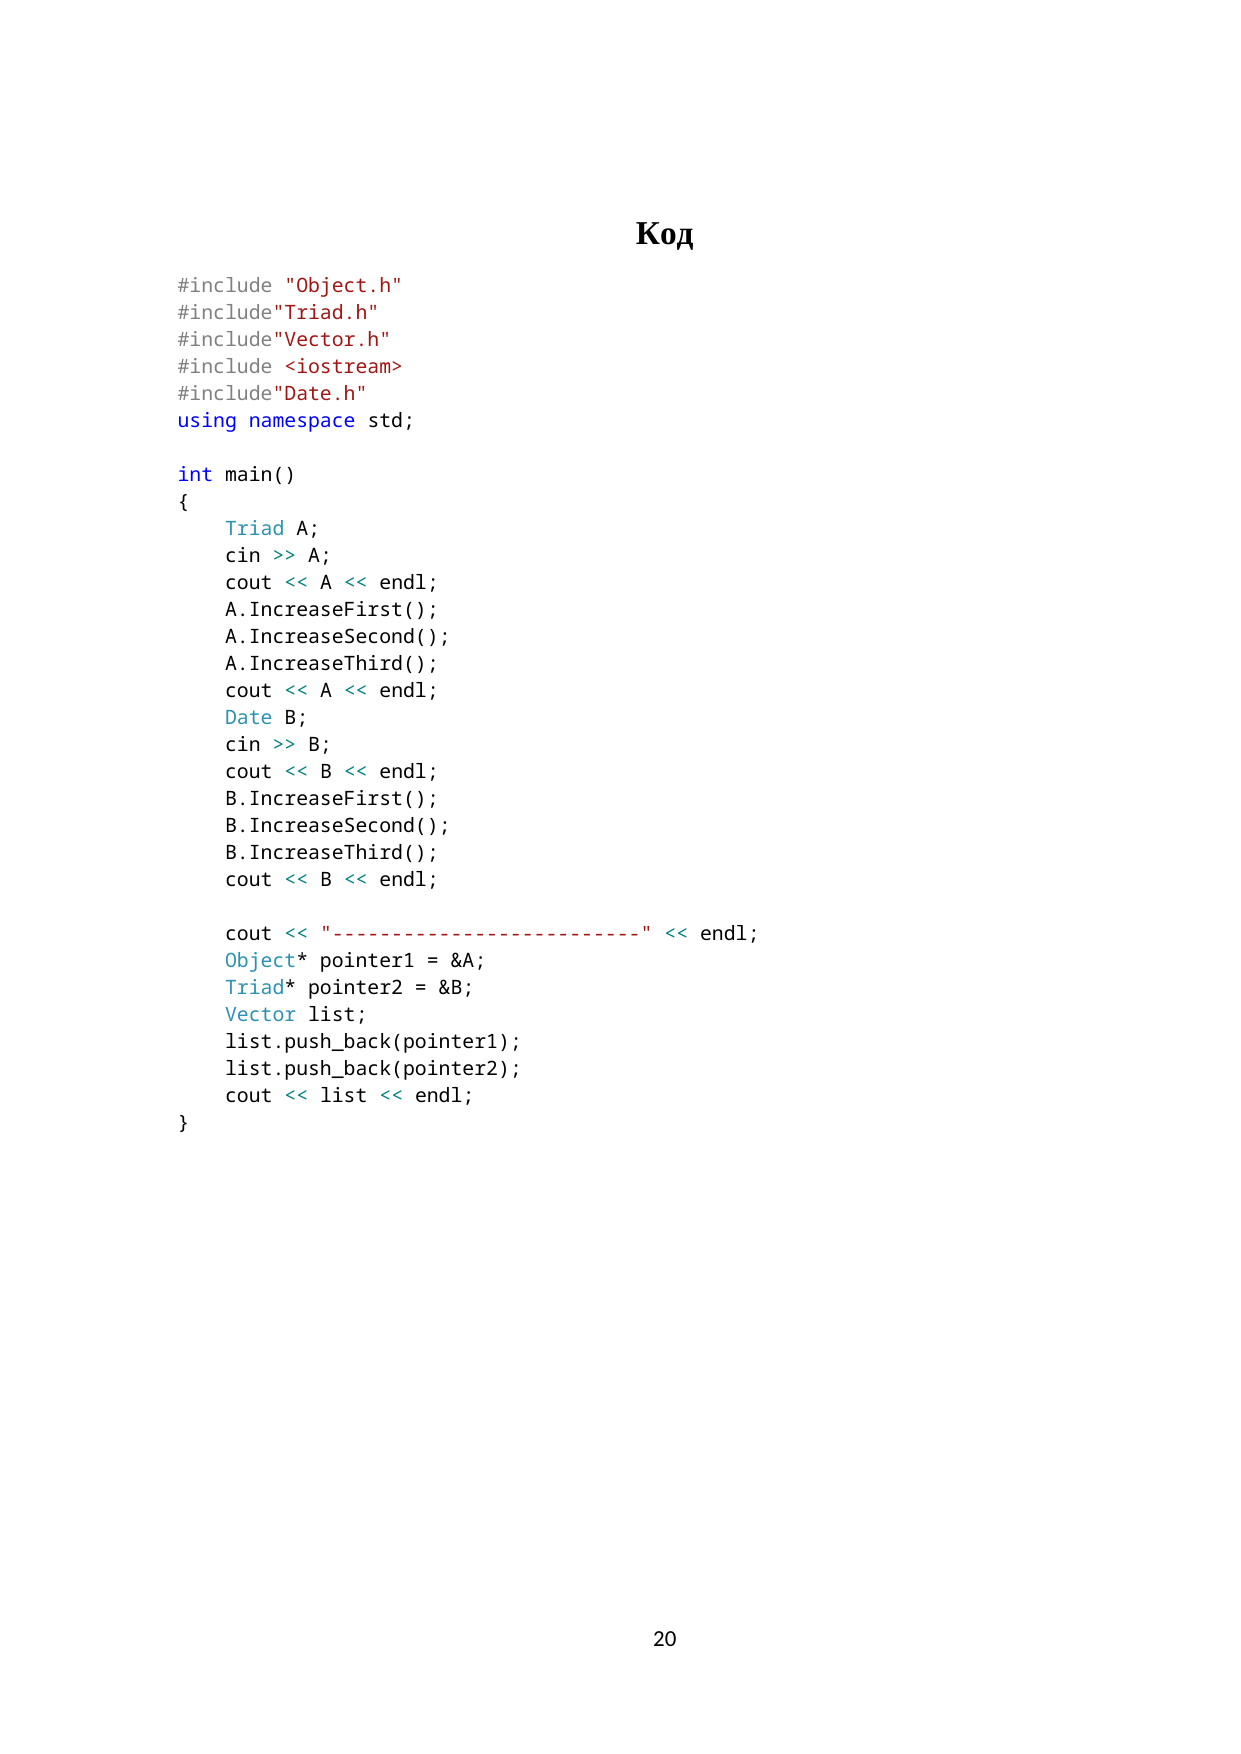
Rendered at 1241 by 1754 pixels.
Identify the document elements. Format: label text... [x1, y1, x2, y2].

text cout << A << endl; [177, 676, 1152, 703]
text #include "Object.h" [177, 272, 1152, 298]
text Triad A; [177, 514, 1152, 541]
text list.push_back(pointer1); [177, 1027, 1152, 1054]
text cout << "--------------------------" << endl; [177, 919, 1152, 946]
text cout << list << endl; [177, 1081, 1152, 1108]
text B.IncreaseFirst(); [177, 784, 1152, 811]
text cout << B << endl; [177, 865, 1152, 892]
text #include"Vector.h" [177, 326, 1152, 352]
text A.IncreaseFirst(); [177, 595, 1152, 622]
text #include"Triad.h" [177, 298, 1152, 326]
text B.IncreaseSecond(); [177, 811, 1152, 838]
text #include <iostream> [177, 352, 1152, 379]
text cin >> B; [177, 730, 1152, 757]
text cout << B << endl; [177, 757, 1152, 784]
text B.IncreaseThird(); [177, 838, 1152, 865]
text cin >> A; [177, 541, 1152, 568]
text cout << A << endl; [177, 568, 1152, 595]
text Код [177, 213, 1152, 252]
text #include"Date.h" [177, 379, 1152, 406]
text int main() [177, 460, 1152, 487]
text list.push_back(pointer2); [177, 1054, 1152, 1081]
text { [177, 487, 1152, 514]
text Triad* pointer2 = &B; [177, 973, 1152, 1000]
text A.IncreaseSecond(); [177, 622, 1152, 649]
text Date B; [177, 703, 1152, 730]
text A.IncreaseThird(); [177, 649, 1152, 676]
text } [177, 1108, 1152, 1135]
text Vector list; [177, 1000, 1152, 1027]
text Object* pointer1 = &A; [177, 946, 1152, 973]
text using namespace std; [177, 406, 1152, 433]
